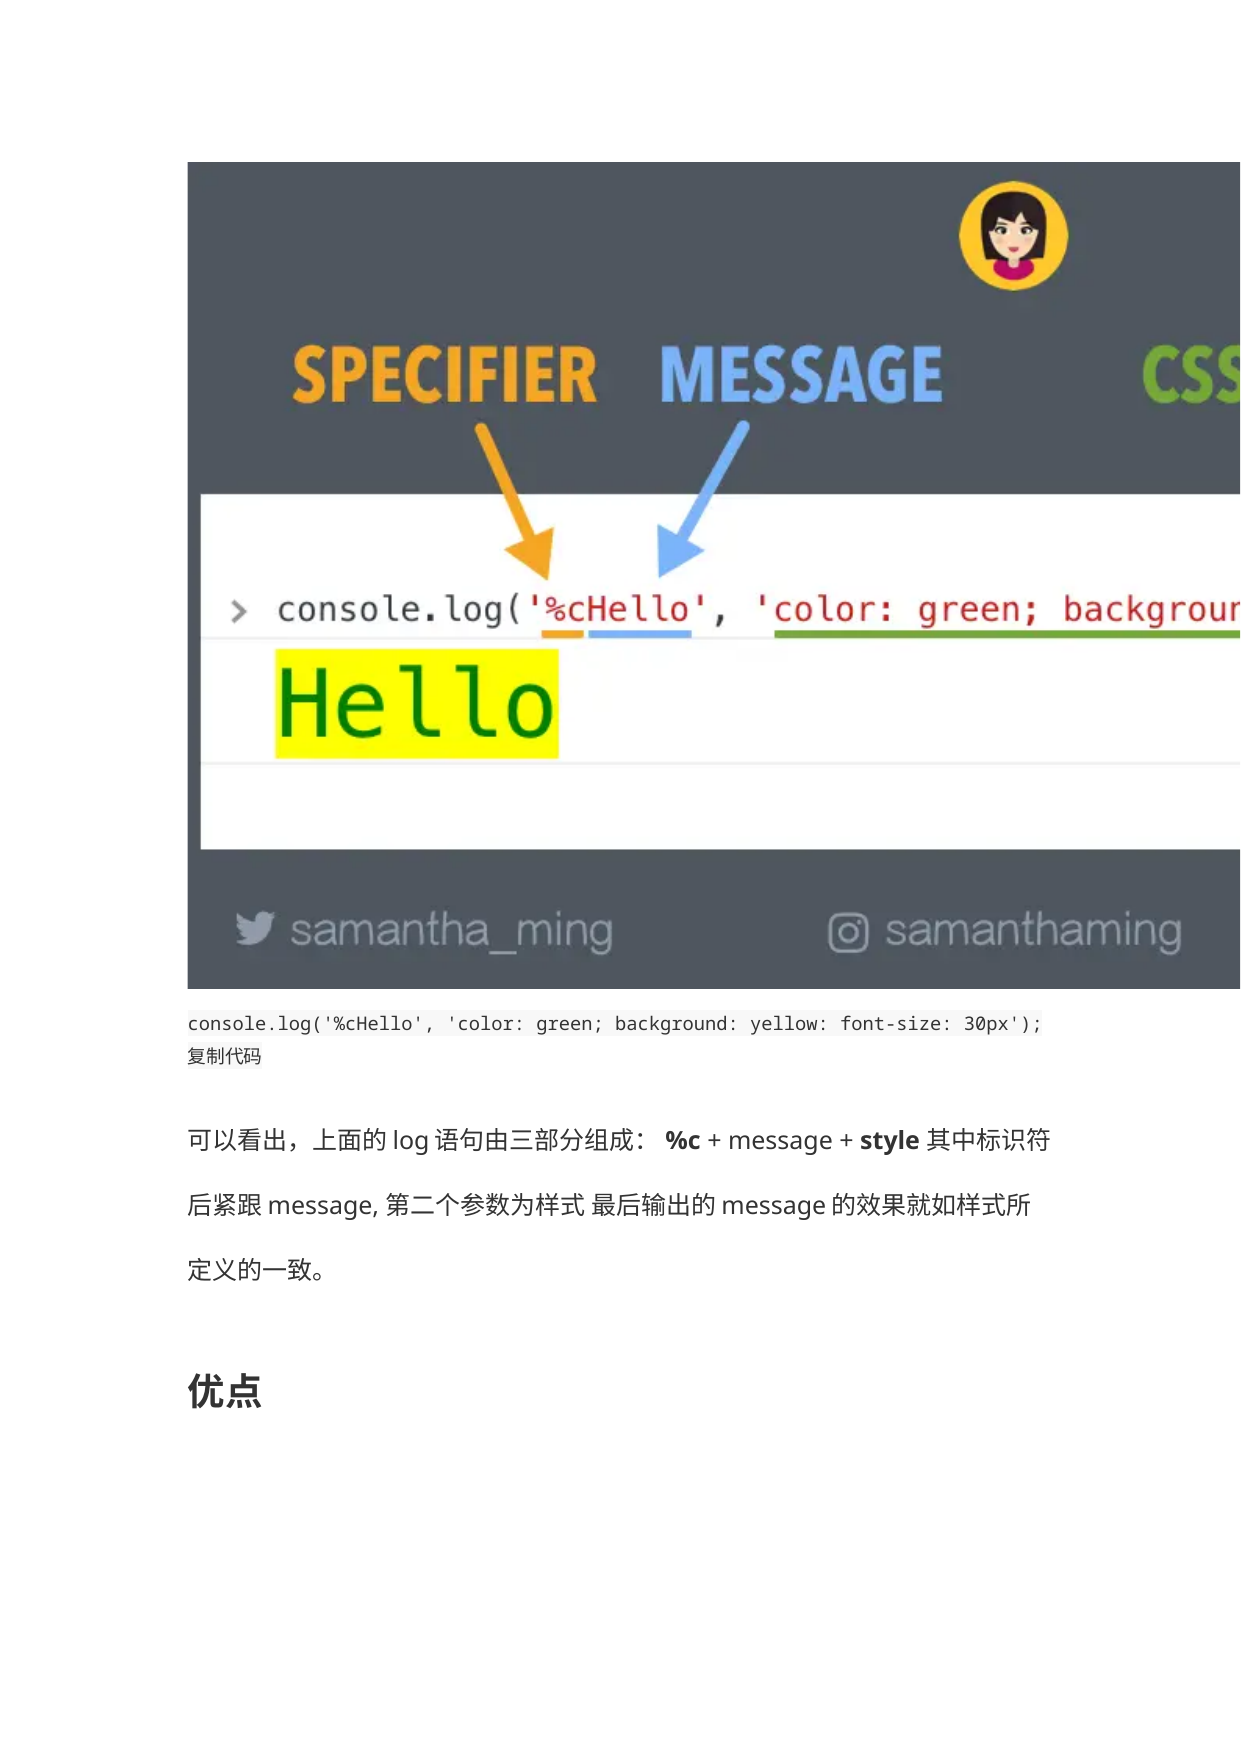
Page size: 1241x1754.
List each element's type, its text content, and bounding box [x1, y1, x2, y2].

text console.log('%cHello', 'color: green; background: yellow: font-size: 30px');复制代码 [187, 1007, 1053, 1072]
subtitle 优点 [187, 1356, 1053, 1421]
picture [187, 162, 1241, 989]
text 可以看出，上面的log语句由三部分组成： %c + message + style 其中标识符后紧跟message, 第二个参数为样式 最后输出的message的效果就如样式所定义的一致。 [187, 1106, 1053, 1301]
